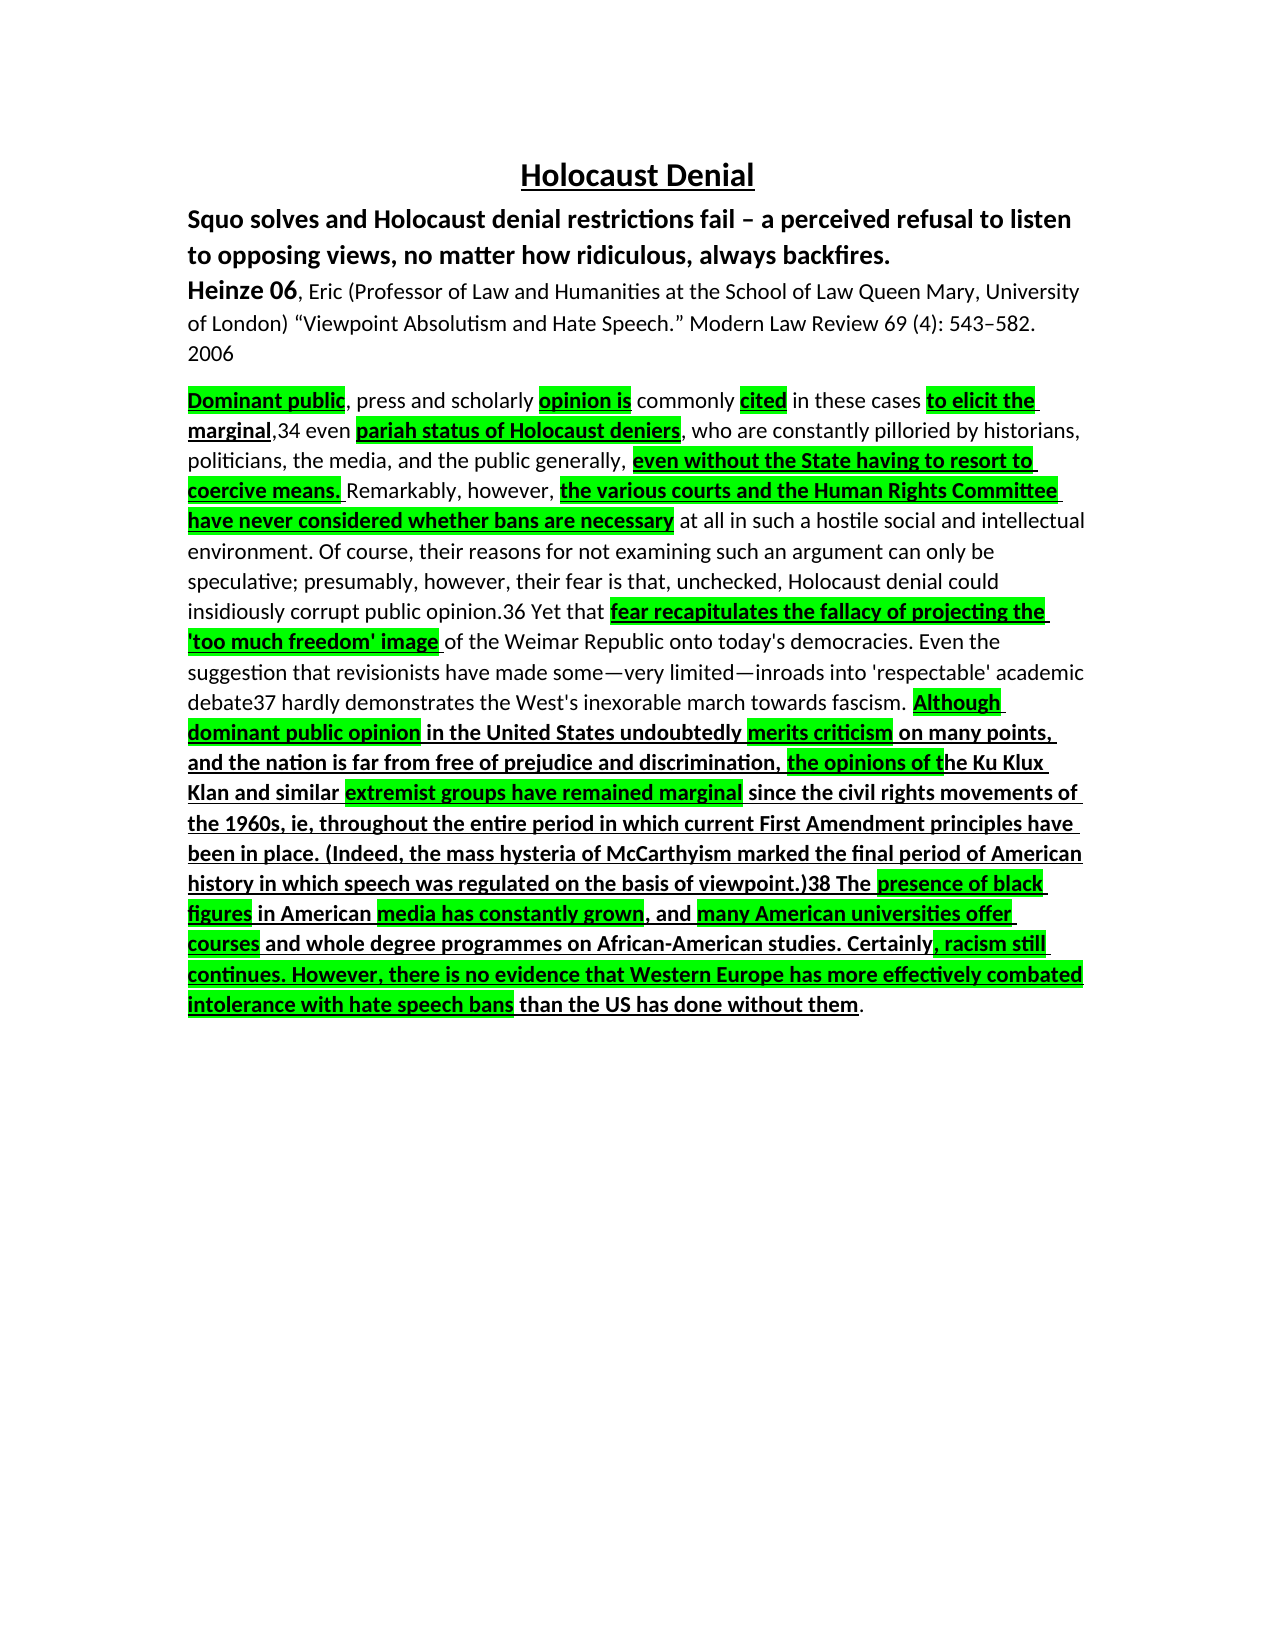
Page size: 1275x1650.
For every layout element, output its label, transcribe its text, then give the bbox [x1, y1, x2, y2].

text Dominant public, press and scholarly opinion is commonly cited in these cases to elicit the marginal,34 even pariah status of Holocaust deniers, who are constantly pilloried by historians, politicians, the media, and the public generally, even without the State having to resort to coercive means. Remarkably, however, the various courts and the Human Rights Committee have never considered whether bans are necessary at all in such a hostile social and intellectual environment. Of course, their reasons for not examining such an argument can only be speculative; presumably, however, their fear is that, unchecked, Holocaust denial could insidiously corrupt public opinion.36 Yet that fear recapitulates the fallacy of projecting the 'too much freedom' image of the Weimar Republic onto today's democracies. Even the suggestion that revisionists have made some—very limited—inroads into 'respectable' academic debate37 hardly demonstrates the West's inexorable march towards fascism. Although dominant public opinion in the United States undoubtedly merits criticism on many points, and the nation is far from free of prejudice and discrimination, the opinions of the Ku Klux Klan and similar extremist groups have remained marginal since the civil rights movements of the 1960s, ie, throughout the entire period in which current First Amendment principles have been in place. (Indeed, the mass hysteria of McCarthyism marked the final period of American history in which speech was regulated on the basis of viewpoint.)38 The presence of black figures in American media has constantly grown, and many American universities offer courses and whole degree programmes on African-American studies. Certainly, racism still continues. However, there is no evidence that Western Europe has more effectively combated intolerance with hate speech bans than the US has done without them. [187, 386, 1087, 1018]
subtitle Squo solves and Holocaust denial restrictions fail – a perceived refusal to listen to opposing views, no matter how ridiculous, always backfires. [187, 202, 1087, 271]
text Heinze 06, Eric (Professor of Law and Humanities at the School of Law Queen Mary, University of London) “Viewpoint Absolutism and Hate Speech.” Modern Law Review 69 (4): 543–582. 2006 [187, 273, 1087, 367]
subtitle Holocaust Denial [187, 154, 1087, 195]
